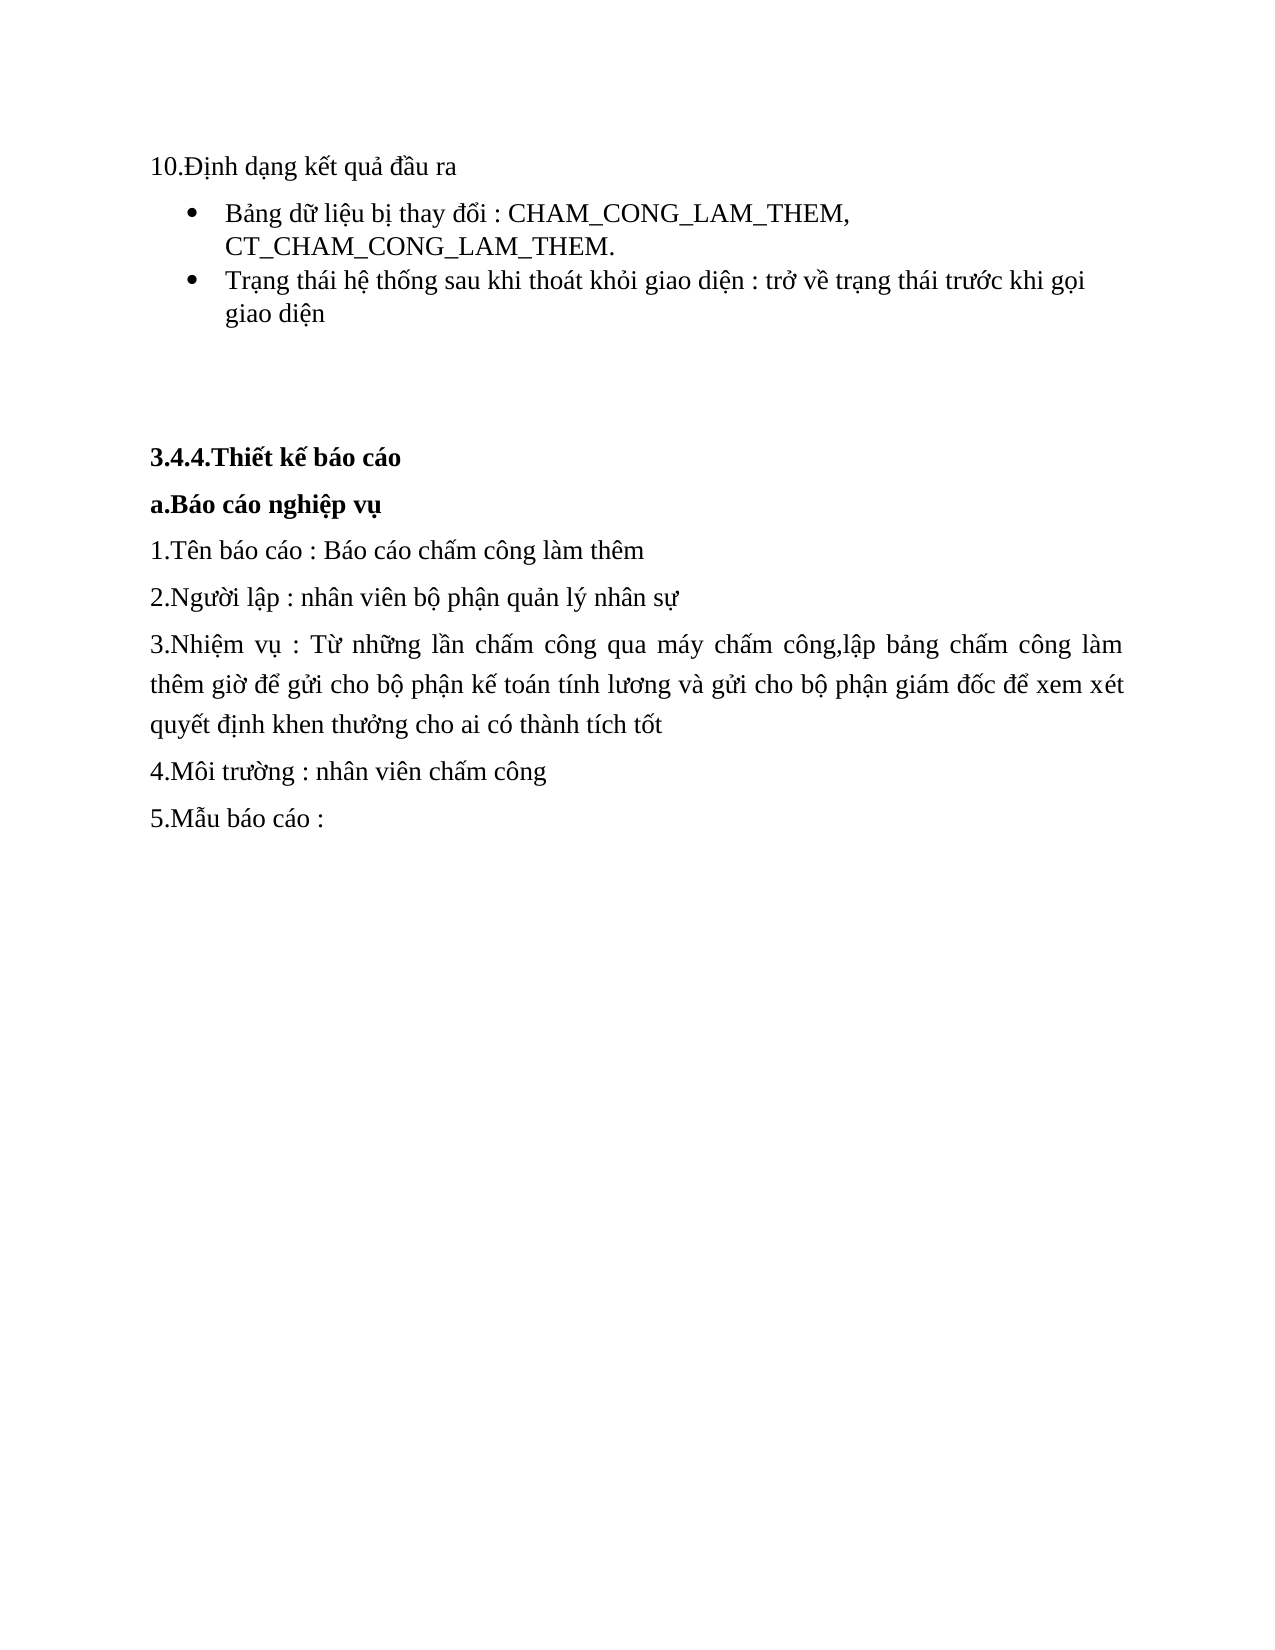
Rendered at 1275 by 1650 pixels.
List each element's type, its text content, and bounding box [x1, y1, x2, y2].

list Bảng dữ liệu bị thay đổi : CHAM_CONG_LAM_THEM, CT_CHAM_CONG_LAM_THEM. [187, 197, 1125, 261]
text 5.Mẫu báo cáo : [150, 802, 1125, 833]
text 3.Nhiệm vụ : Từ những lần chấm công qua máy chấm công,lập bảng chấm công làm thêm giờ để gửi cho bộ phận kế toán tính lương và gửi cho bộ phận giám đốc để xem xét quyết định khen thưởng cho ai có thành tích tốt [150, 628, 1125, 740]
text a.Báo cáo nghiệp vụ [150, 488, 1125, 519]
text 3.4.4.Thiết kế báo cáo [150, 441, 1125, 472]
text 10.Định dạng kết quả đầu ra [150, 150, 1125, 181]
list Trạng thái hệ thống sau khi thoát khỏi giao diện : trở về trạng thái trước khi gọi giao diện [187, 264, 1125, 329]
text 4.Môi trường : nhân viên chấm công [150, 755, 1125, 786]
text 2.Người lập : nhân viên bộ phận quản lý nhân sự [150, 581, 1125, 612]
text 1.Tên báo cáo : Báo cáo chấm công làm thêm [150, 534, 1125, 566]
